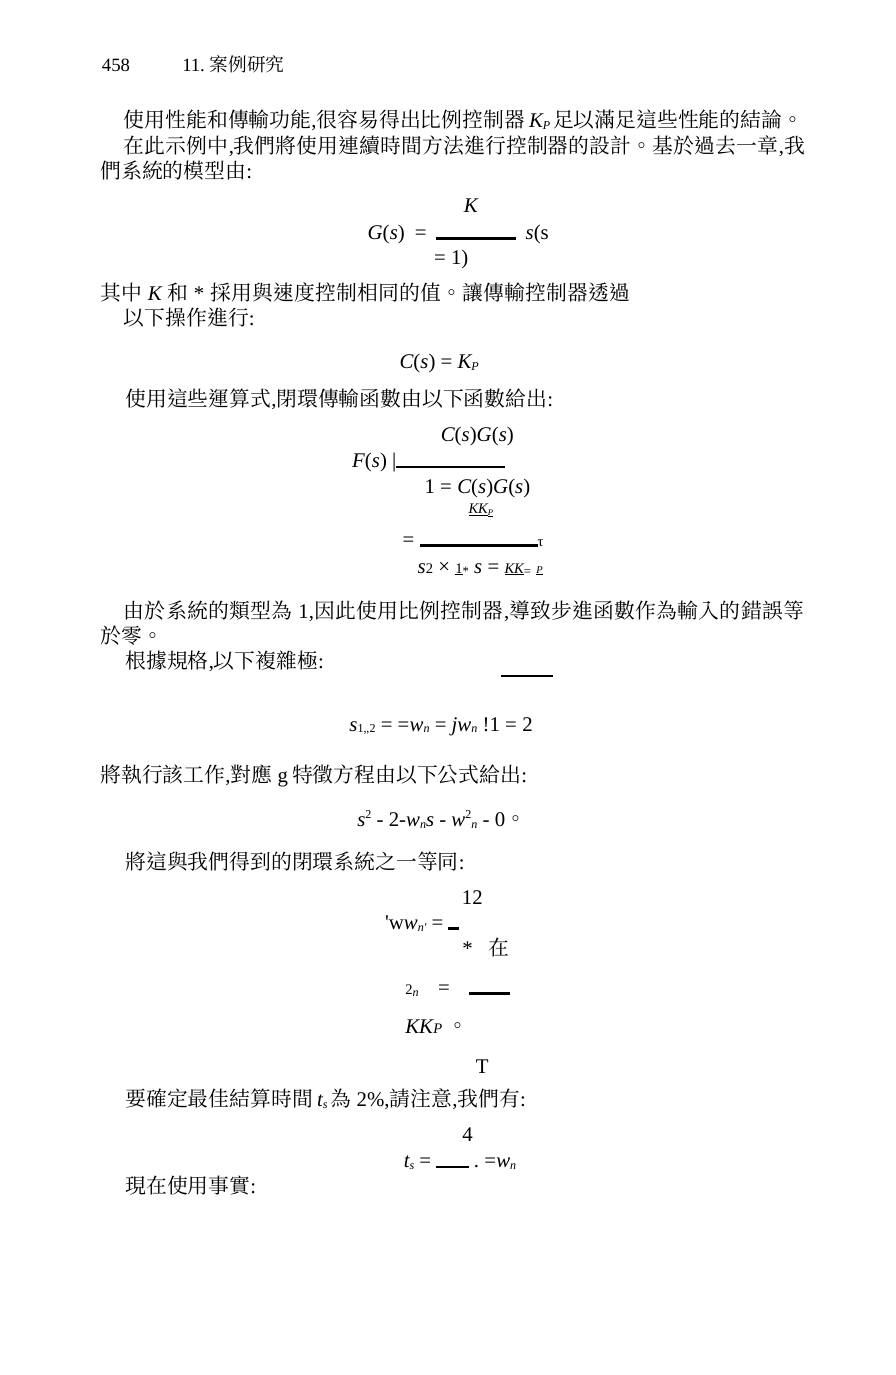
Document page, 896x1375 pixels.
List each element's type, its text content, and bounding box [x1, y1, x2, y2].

text G(s) = s(s = 1) [367, 220, 548, 269]
text T [157, 1054, 806, 1078]
text KKP [157, 500, 806, 517]
text 要確定最佳結算時間ts 為 2%,請注意,我們有: [125, 1087, 805, 1111]
text K [174, 193, 769, 217]
text C(s) = KP [174, 349, 706, 373]
text 4 [159, 1122, 775, 1146]
text ts = . =wn 現在使用事實: [125, 1148, 522, 1198]
text 1 = C(s)G(s) [159, 474, 795, 498]
text 根據規格,以下複雜極: [125, 649, 805, 673]
text F(s) | [352, 448, 794, 472]
text 將這與我們得到的閉環系統之一等同: [125, 850, 805, 874]
text *在2n = KKP 。 [405, 936, 509, 1038]
text 12 'wwn' = [385, 884, 514, 934]
text 其中 K 和 * 採用與速度控制相同的值。讓傳輸控制器透過以下操作進行: [100, 281, 631, 330]
text = τ [102, 527, 806, 551]
text 在此示例中,我們將使用連續時間方法進行控制器的設計。基於過去一章,我們系統的模型由: [100, 134, 805, 183]
text s2 × 1* s = KK= P [157, 553, 804, 578]
text 由於系統的類型為 1,因此使用比例控制器,導致步進函數作為輸入的錯誤等於零。 [100, 598, 805, 648]
text 使用性能和傳輸功能,很容易得出比例控制器KP 足以滿足這些性能的結論。 [100, 108, 805, 132]
text 使用這些運算式,閉環傳輸函數由以下函數給出: [125, 387, 805, 411]
text C(s)G(s) [174, 422, 780, 446]
text s1,,2 = =wn = jwn !1 = 2 [174, 712, 707, 736]
text s2 - 2-wns - w2n - 0。 [174, 807, 708, 831]
text 將執行該工作,對應 g特徵方程由以下公式給出: [100, 762, 805, 787]
